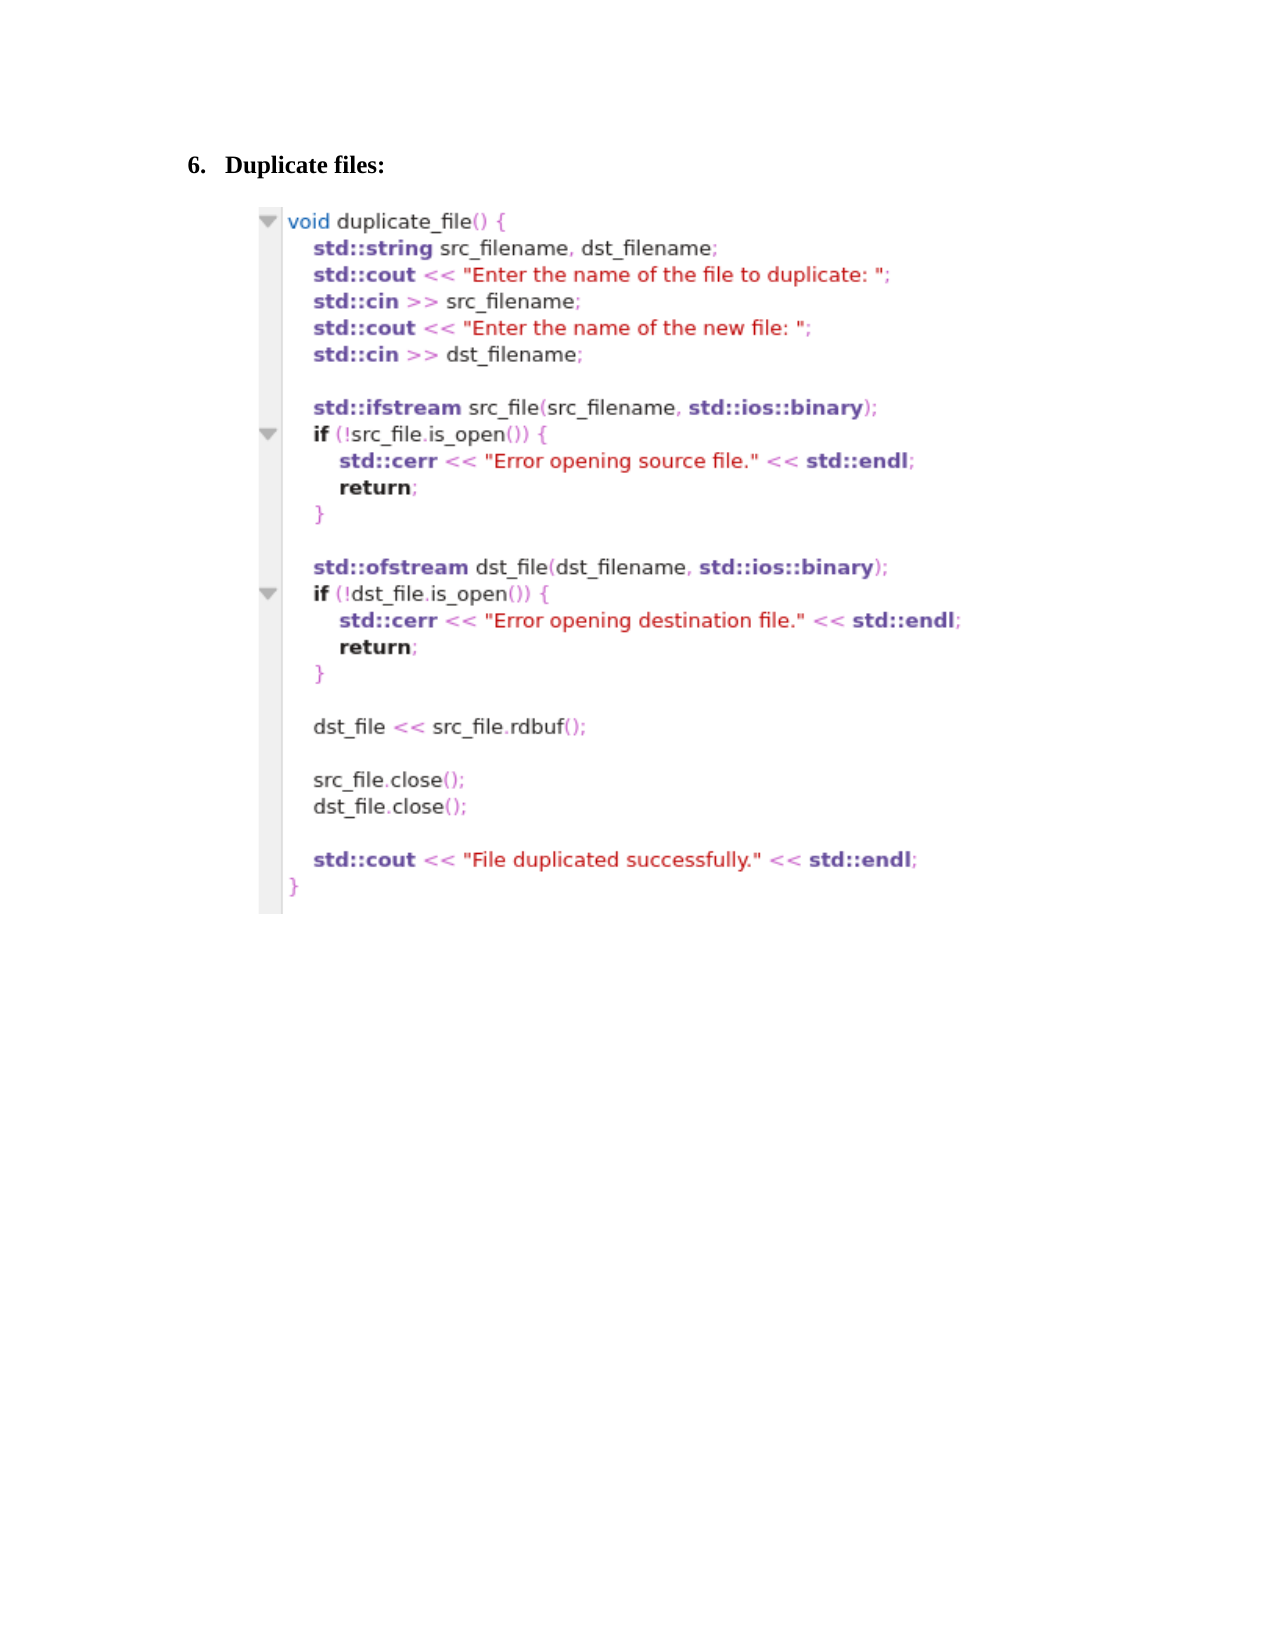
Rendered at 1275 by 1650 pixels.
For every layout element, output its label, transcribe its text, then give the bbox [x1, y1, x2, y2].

picture [258, 207, 1092, 914]
list Duplicate files: [187, 150, 1125, 179]
